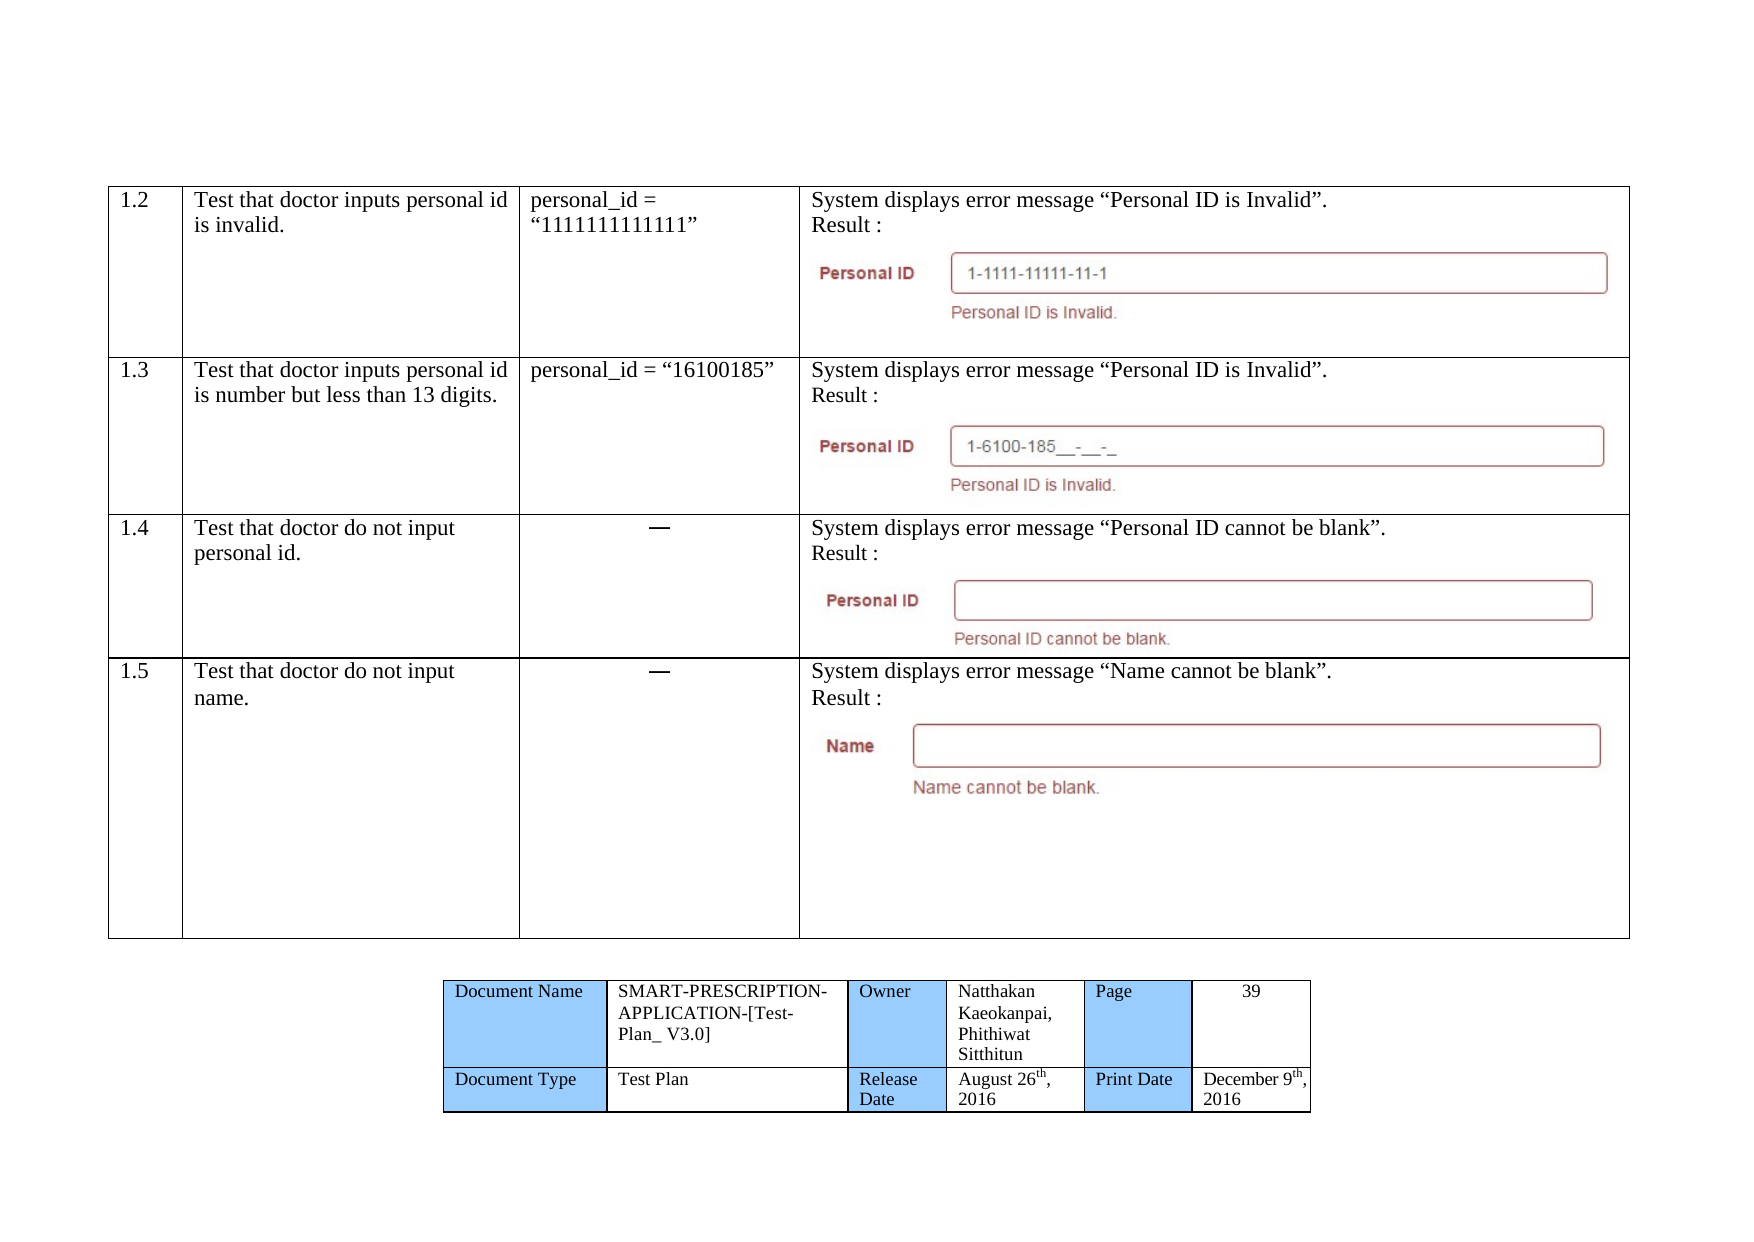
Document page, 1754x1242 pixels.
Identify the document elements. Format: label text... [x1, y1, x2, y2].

table_header Natthakan Kaeokanpai, Phithiwat Sitthitun [947, 981, 1084, 1067]
table_header Owner [849, 981, 946, 1067]
table_cell System displays error message “Name cannot be blank”. Result : [800, 659, 1629, 938]
table_header 39 [1193, 981, 1310, 1067]
table_cell System displays error message “Personal ID is Invalid”. Result : [800, 358, 1629, 514]
table_header Page [1085, 981, 1191, 1067]
table_cell Test that doctor do not input name. [183, 659, 519, 938]
table_cell Test Plan [608, 1068, 847, 1111]
table_cell 1.5 [109, 659, 182, 938]
table_cell 1.3 [109, 358, 182, 514]
table_cell 一 [520, 515, 799, 657]
table_header 1.2 [109, 187, 182, 357]
table_cell 一 [520, 659, 799, 938]
table_header System displays error message “Personal ID is Invalid”. Result : [800, 187, 1629, 357]
table_cell 1.4 [109, 515, 182, 657]
table_header Document Name [444, 981, 606, 1067]
table_cell personal_id = “16100185” [520, 358, 799, 514]
table_cell August 26th, 2016 [947, 1068, 1084, 1111]
table_cell Print Date [1085, 1068, 1191, 1111]
table_header personal_id = “1111111111111” [520, 187, 799, 357]
table_cell December 9th, 2016 [1193, 1068, 1310, 1111]
table_header SMART-PRESCRIPTION- APPLICATION-[Test-Plan_ V3.0] [608, 981, 847, 1067]
table_cell Document Type [444, 1068, 606, 1111]
table_cell Release Date [849, 1068, 946, 1111]
table_header Test that doctor inputs personal id is invalid. [183, 187, 519, 357]
table_cell System displays error message “Personal ID cannot be blank”. Result : [800, 515, 1629, 657]
table_cell Test that doctor do not input personal id. [183, 515, 519, 657]
table_cell Test that doctor inputs personal id is number but less than 13 digits. [183, 358, 519, 514]
